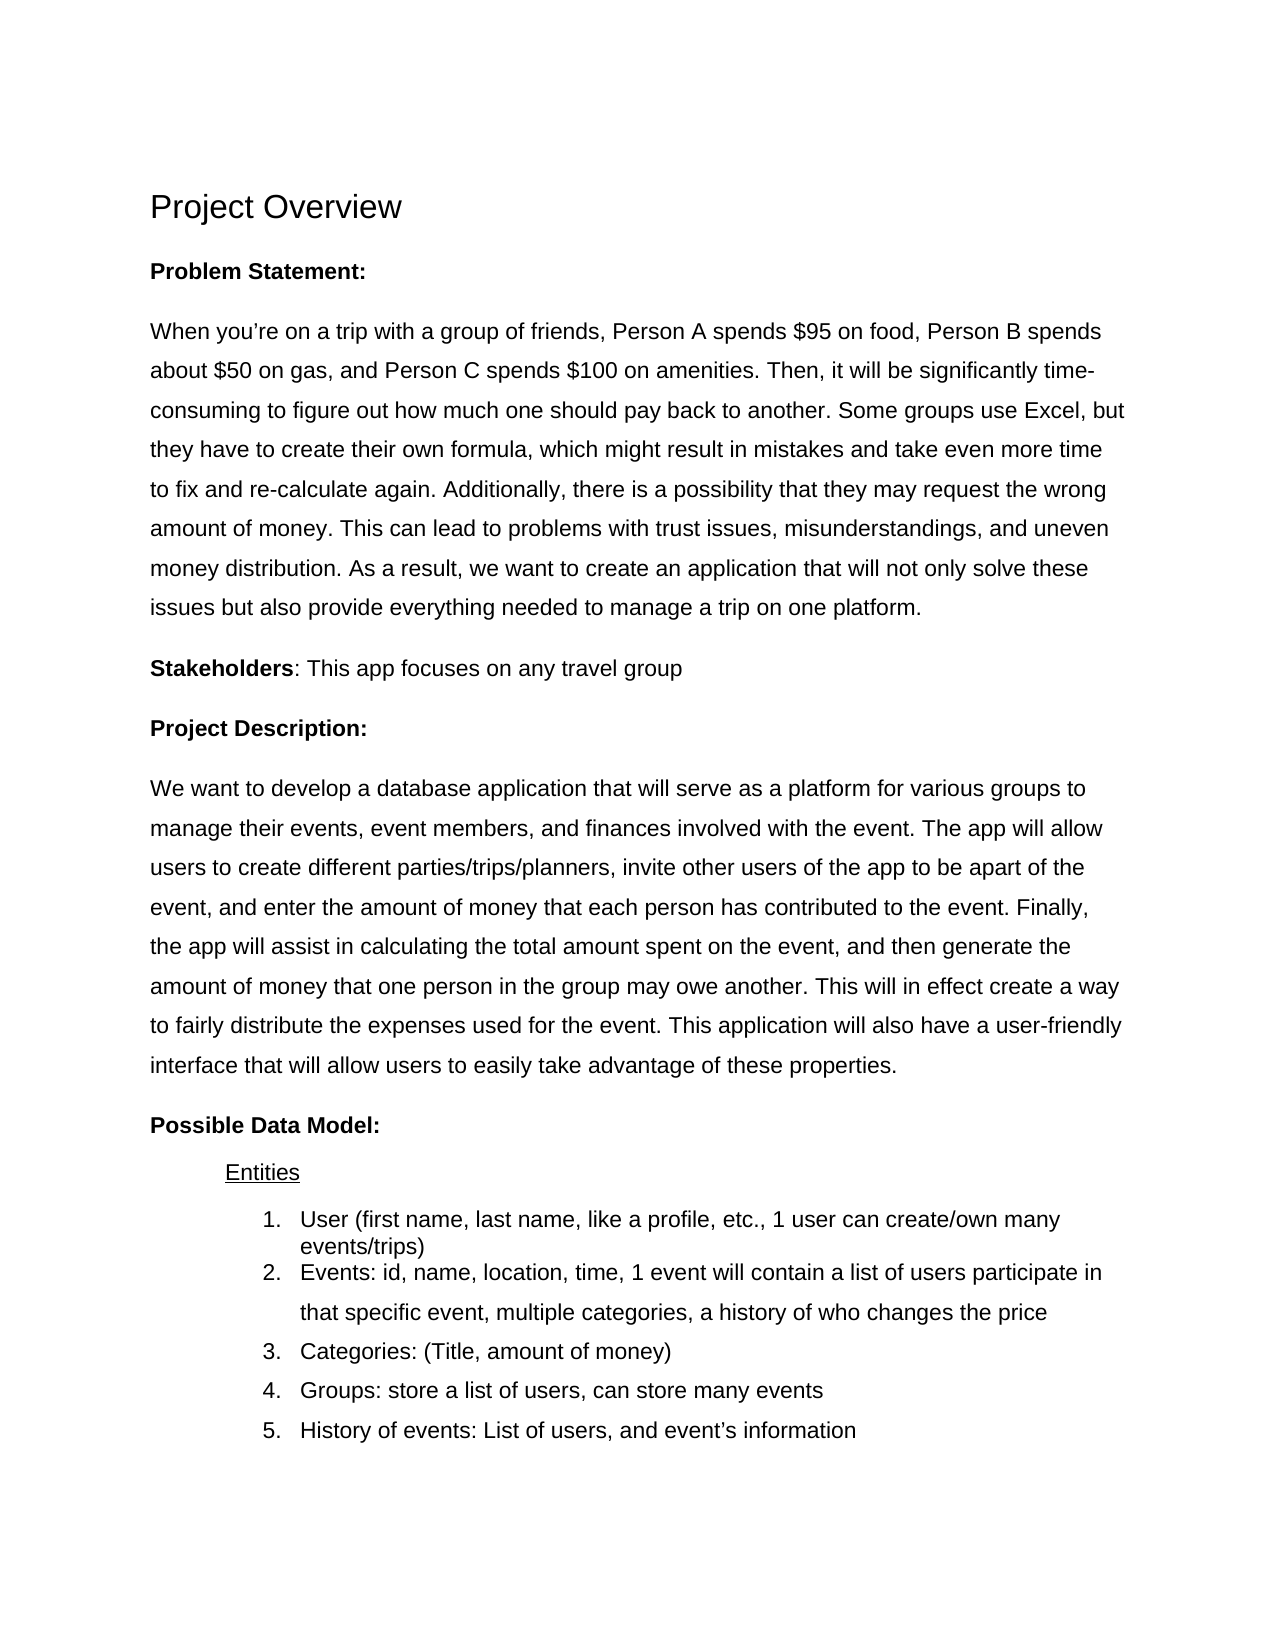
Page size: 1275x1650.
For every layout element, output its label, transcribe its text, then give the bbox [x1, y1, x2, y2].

text Possible Data Model: [150, 1112, 1125, 1138]
text Problem Statement: [150, 258, 1125, 284]
list Categories: (Title, amount of money) [262, 1338, 1125, 1364]
text We want to develop a database application that will serve as a platform for various groups to manage their events, event members, and finances involved with the event. The app will allow users to create different parties/trips/planners, invite other users of the app to be apart of the event, and enter the amount of money that each person has contributed to the event. Finally, the app will assist in calculating the total amount spent on the event, and then generate the amount of money that one person in the group may owe another. This will in effect create a way to fairly distribute the expenses used for the event. This application will also have a user-friendly interface that will allow users to easily take advantage of these properties. [150, 775, 1125, 1078]
text Stakeholders: This app focuses on any travel group [150, 654, 1125, 681]
subtitle Project Overview [150, 187, 1125, 226]
text Project Description: [150, 715, 1125, 741]
list User (first name, last name, like a profile, etc., 1 user can create/own many events/trips) [262, 1206, 1125, 1259]
text Entities [150, 1159, 1125, 1185]
list History of events: List of users, and event’s information [262, 1417, 1125, 1443]
text When you’re on a trip with a group of friends, Person A spends $95 on food, Person B spends about $50 on gas, and Person C spends $100 on amenities. Then, it will be significantly time-consuming to figure out how much one should pay back to another. Some groups use Excel, but they have to create their own formula, which might result in mistakes and take even more time to fix and re-calculate again. Additionally, there is a possibility that they may request the wrong amount of money. This can lead to problems with trust issues, misunderstandings, and uneven money distribution. As a result, we want to create an application that will not only solve these issues but also provide everything needed to manage a trip on one platform. [150, 318, 1125, 621]
list Events: id, name, location, time, 1 event will contain a list of users participate in that specific event, multiple categories, a history of who changes the price [262, 1259, 1125, 1325]
list Groups: store a list of users, can store many events [262, 1377, 1125, 1404]
